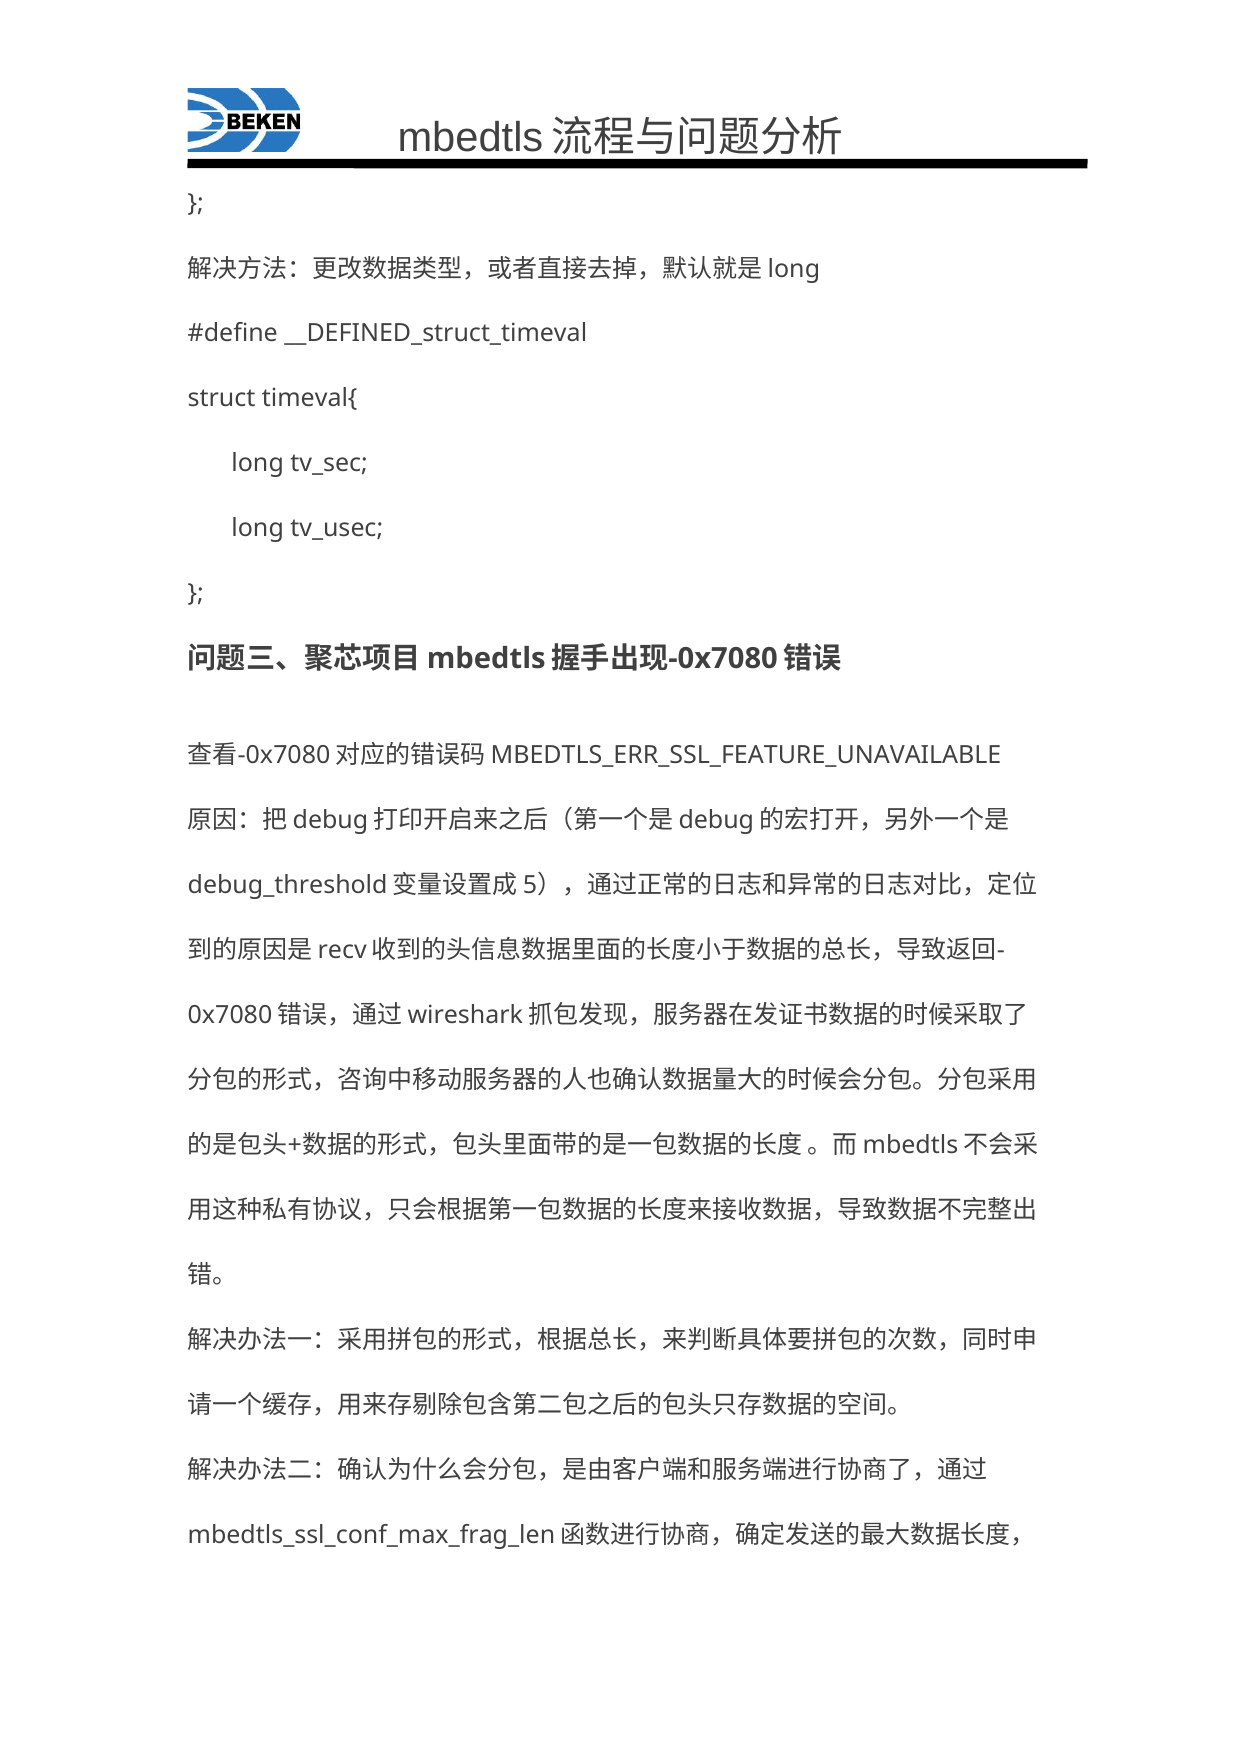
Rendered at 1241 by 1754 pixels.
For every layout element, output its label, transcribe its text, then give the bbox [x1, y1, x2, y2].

text 解决方法：更改数据类型，或者直接去掉，默认就是long [187, 234, 1053, 299]
text 查看-0x7080对应的错误码MBEDTLS_ERR_SSL_FEATURE_UNAVAILABLE [187, 720, 1053, 785]
text 原因：把debug打印开启来之后（第一个是debug的宏打开，另外一个是debug_threshold变量设置成5），通过正常的日志和异常的日志对比，定位到的原因是recv收到的头信息数据里面的长度小于数据的总长，导致返回-0x7080错误，通过wireshark抓包发现，服务器在发证书数据的时候采取了分包的形式，咨询中移动服务器的人也确认数据量大的时候会分包。分包采用的是包头+数据的形式，包头里面带的是一包数据的长度 。而mbedtls不会采用这种私有协议，只会根据第一包数据的长度来接收数据，导致数据不完整出错。 [187, 785, 1053, 1305]
text long tv_usec; [187, 494, 1053, 559]
picture [187, 88, 300, 152]
text }; [187, 169, 1053, 234]
text 解决办法一：采用拼包的形式，根据总长，来判断具体要拼包的次数，同时申请一个缓存，用来存剔除包含第二包之后的包头只存数据的空间。 [187, 1305, 1053, 1435]
subtitle 问题三、聚芯项目mbedtls握手出现-0x7080错误 [187, 624, 1053, 689]
text }; [187, 559, 1053, 624]
text #define __DEFINED_struct_timeval [187, 299, 1053, 364]
text struct timeval{ [187, 364, 1053, 429]
text 解决办法二：确认为什么会分包，是由客户端和服务端进行协商了，通过mbedtls_ssl_conf_max_frag_len函数进行协商，确定发送的最大数据长度，如果超过设置的长度，则会产生分包逻辑。去掉这里协商即可 [187, 1435, 1053, 1565]
text long tv_sec; [187, 429, 1053, 494]
